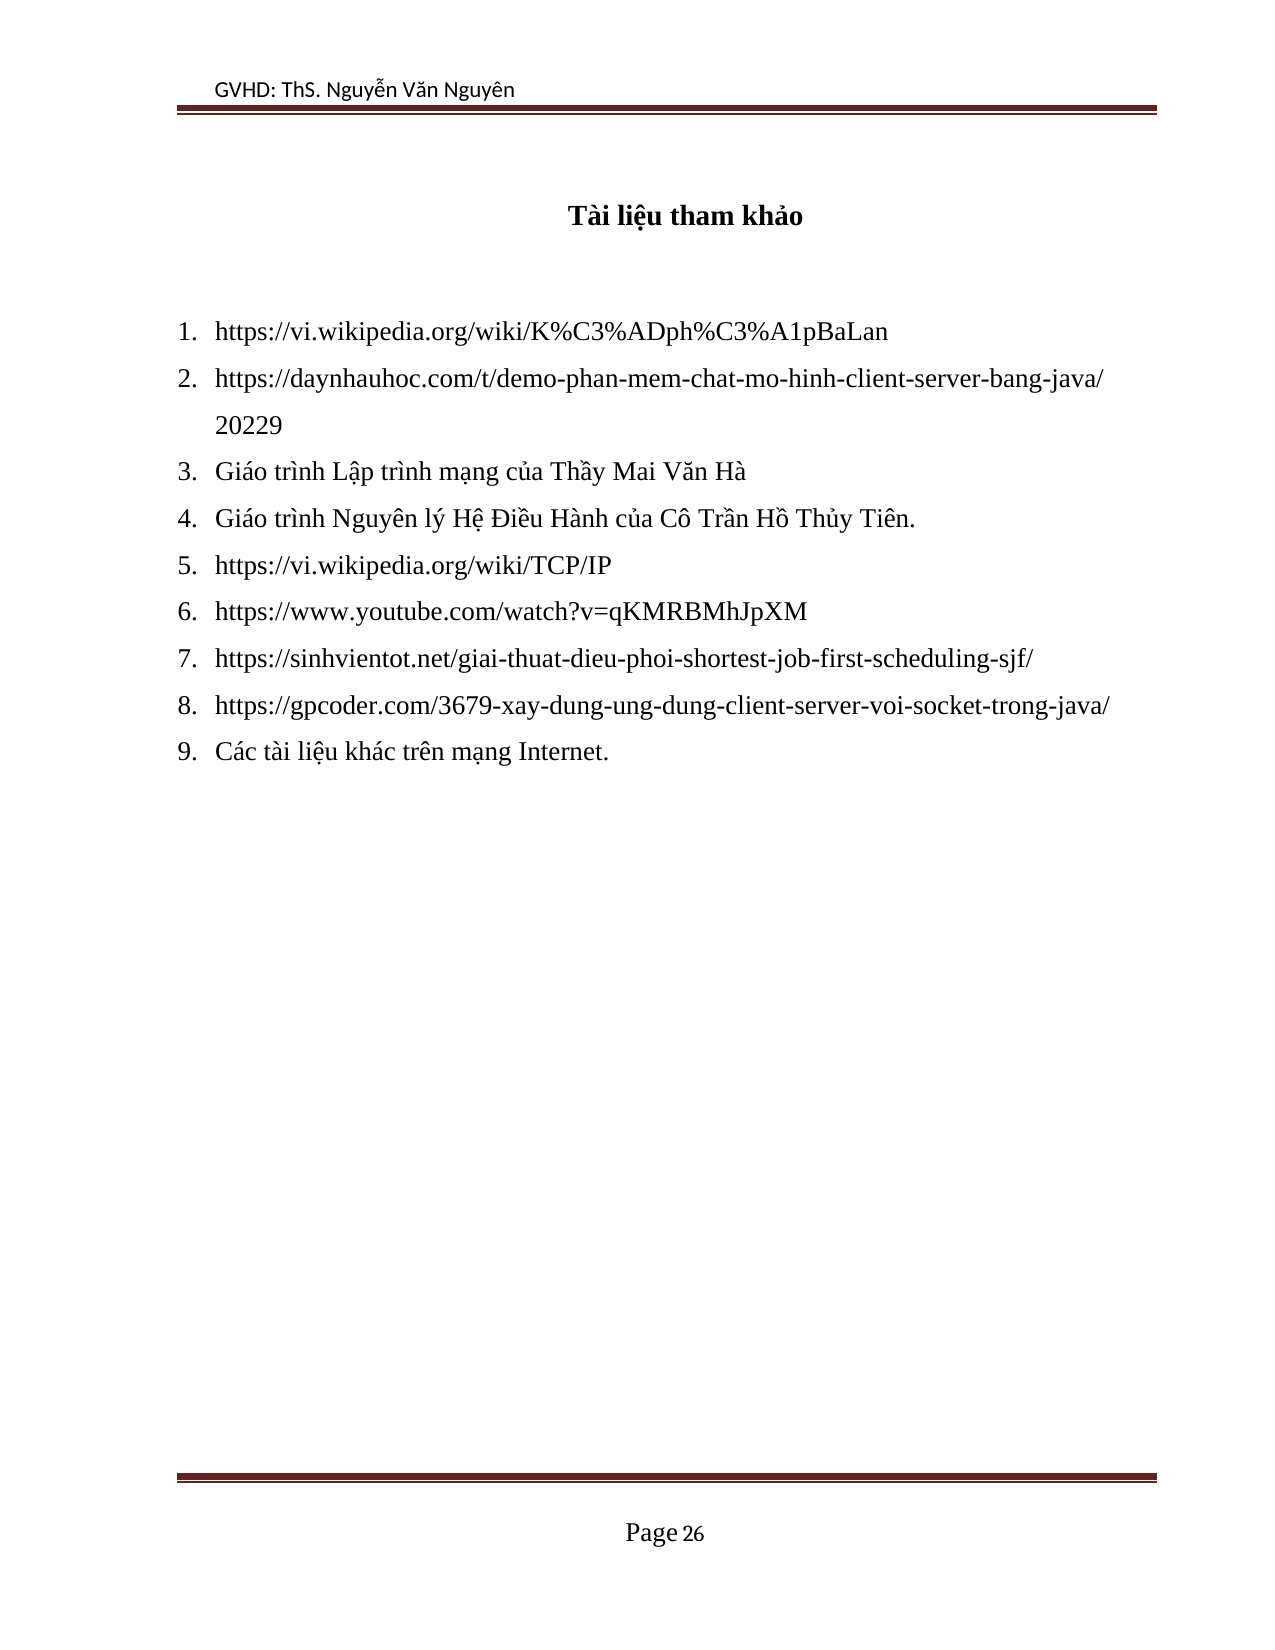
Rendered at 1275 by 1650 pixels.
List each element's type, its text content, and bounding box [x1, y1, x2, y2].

list https://www.youtube.com/watch?v=qKMRBMhJpXM [177, 596, 1157, 627]
list https://vi.wikipedia.org/wiki/K%C3%ADph%C3%A1pBaLan [177, 316, 1157, 347]
list Các tài liệu khác trên mạng Internet. [177, 736, 1157, 767]
subtitle Tài liệu tham khảo [177, 198, 1157, 231]
list Giáo trình Nguyên lý Hệ Điều Hành của Cô Trần Hồ Thủy Tiên. [177, 502, 1157, 533]
list https://vi.wikipedia.org/wiki/TCP/IP [177, 549, 1157, 580]
list Giáo trình Lập trình mạng của Thầy Mai Văn Hà [177, 456, 1157, 487]
list https://daynhauhoc.com/t/demo-phan-mem-chat-mo-hinh-client-server-bang-java/20229 [177, 362, 1157, 440]
list https://gpcoder.com/3679-xay-dung-ung-dung-client-server-voi-socket-trong-java/ [177, 689, 1157, 720]
list https://sinhvientot.net/giai-thuat-dieu-phoi-shortest-job-first-scheduling-sjf/ [177, 642, 1157, 673]
